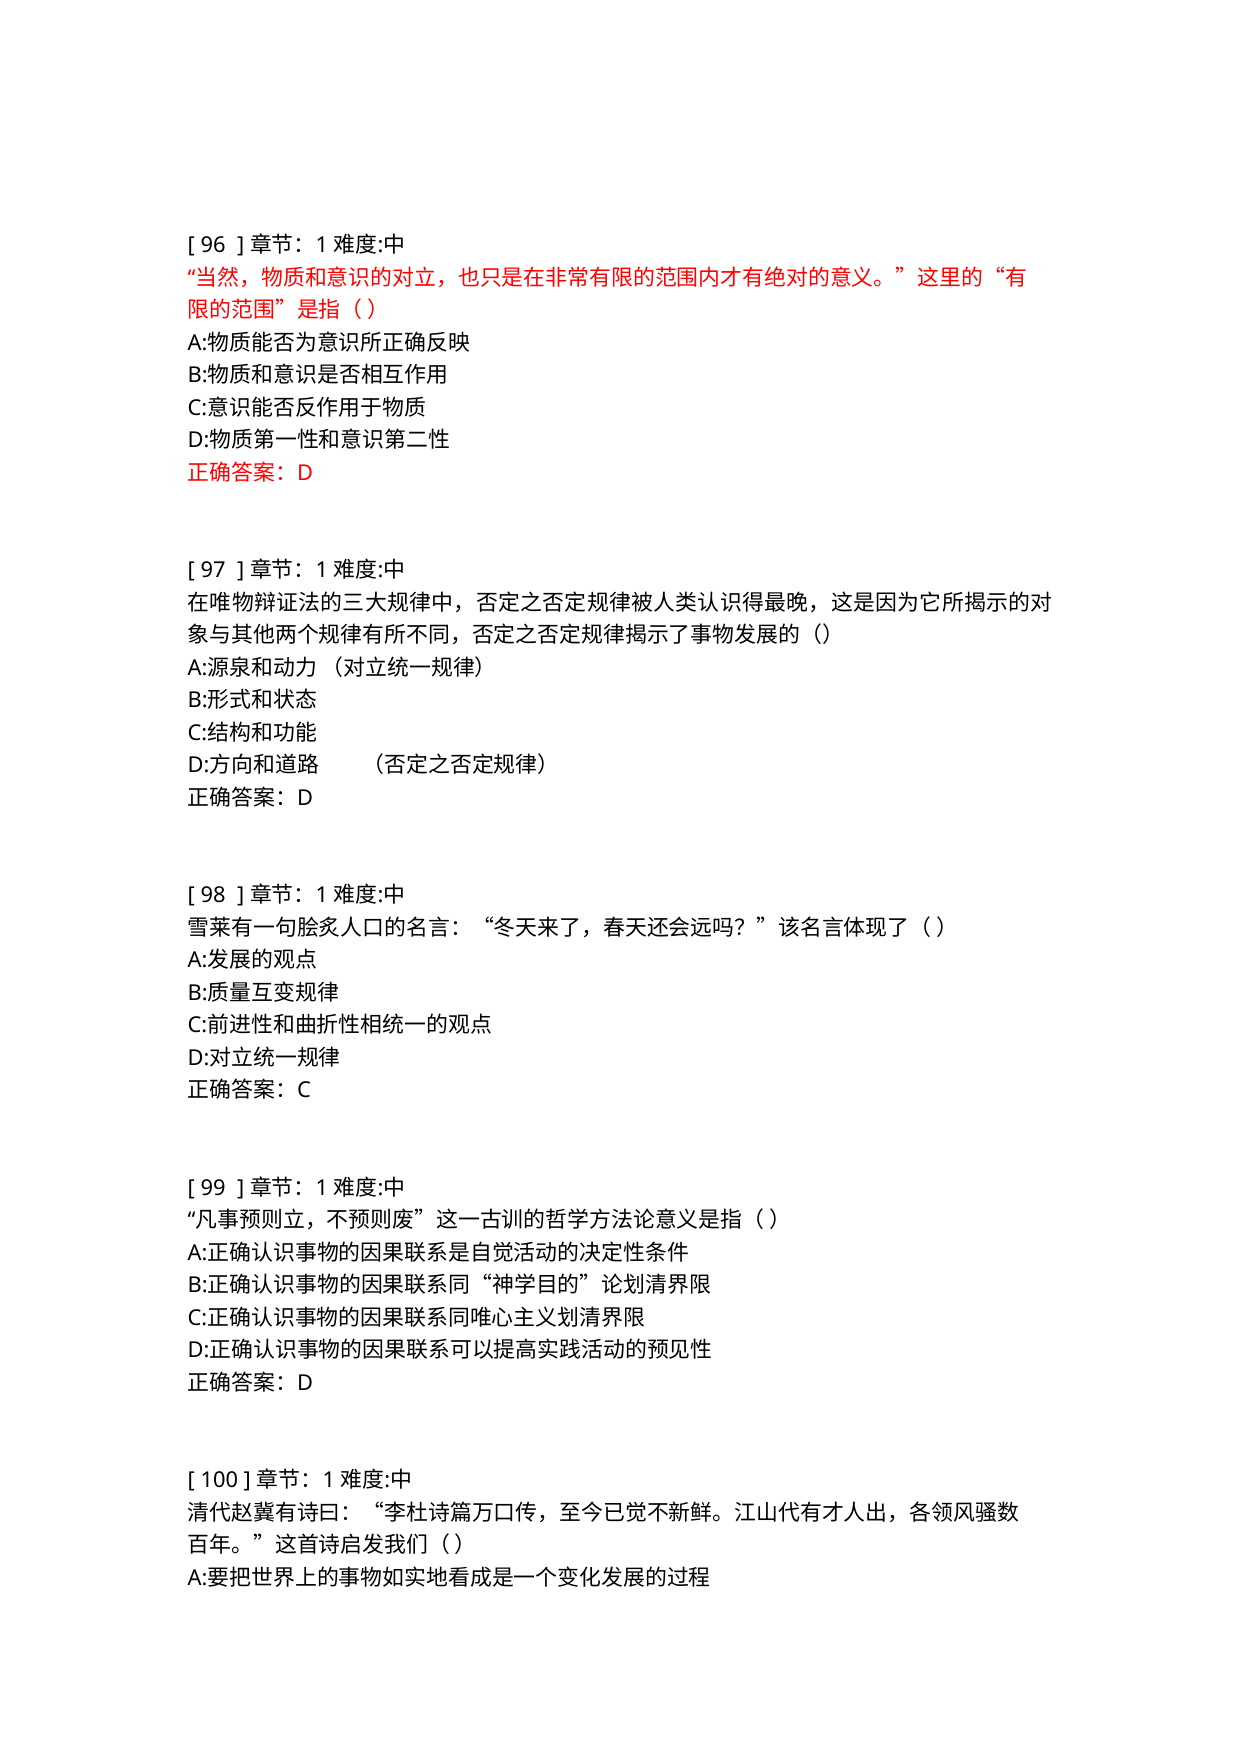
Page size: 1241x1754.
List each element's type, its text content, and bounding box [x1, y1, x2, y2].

text [ 100 ] 章节：1 难度:中 [187, 1462, 1053, 1494]
text D:对立统一规律 [187, 1039, 1053, 1072]
text D:正确认识事物的因果联系可以提高实践活动的预见性 [187, 1332, 1053, 1364]
text D:方向和道路 （否定之否定规律） [187, 747, 1053, 779]
text 在唯物辩证法的三大规律中，否定之否定规律被人类认识得最晚，这是因为它所揭示的对象与其他两个规律有所不同，否定之否定规律揭示了事物发展的（） [187, 584, 1053, 649]
text A:要把世界上的事物如实地看成是一个变化发展的过程 [187, 1559, 1053, 1592]
text 正确答案：D [187, 779, 1053, 812]
text C:前进性和曲折性相统一的观点 [187, 1007, 1053, 1039]
text [ 97 ] 章节：1 难度:中 [187, 552, 1053, 584]
text B:形式和状态 [187, 682, 1053, 714]
text A:发展的观点 [187, 942, 1053, 974]
text B:物质和意识是否相互作用 [187, 357, 1053, 389]
text 正确答案：D [187, 1364, 1053, 1397]
text A:源泉和动力 （对立统一规律） [187, 649, 1053, 682]
text C:意识能否反作用于物质 [187, 389, 1053, 422]
text B:质量互变规律 [187, 974, 1053, 1007]
text 正确答案：D [187, 454, 1053, 487]
text 清代赵冀有诗曰：“李杜诗篇万口传，至今已觉不新鲜。江山代有才人出，各领风骚数 [187, 1494, 1053, 1527]
text [ 99 ] 章节：1 难度:中 [187, 1169, 1053, 1202]
text C:正确认识事物的因果联系同唯心主义划清界限 [187, 1299, 1053, 1332]
text 限的范围”是指（ ） [187, 292, 1053, 324]
text 百年。”这首诗启发我们（ ） [187, 1527, 1053, 1559]
text 正确答案：C [187, 1072, 1053, 1104]
text 雪莱有一句脍炙人口的名言：“冬天来了，春天还会远吗？”该名言体现了（ ） [187, 909, 1053, 942]
text A:物质能否为意识所正确反映 [187, 324, 1053, 357]
text “当然，物质和意识的对立，也只是在非常有限的范围内才有绝对的意义。”这里的“有 [187, 259, 1053, 292]
text A:正确认识事物的因果联系是自觉活动的决定性条件 [187, 1234, 1053, 1267]
text [ 96 ] 章节：1 难度:中 [187, 227, 1053, 259]
text [ 98 ] 章节：1 难度:中 [187, 877, 1053, 909]
text C:结构和功能 [187, 714, 1053, 747]
text B:正确认识事物的因果联系同“神学目的”论划清界限 [187, 1267, 1053, 1299]
text D:物质第一性和意识第二性 [187, 422, 1053, 454]
text “凡事预则立，不预则废”这一古训的哲学方法论意义是指（ ） [187, 1202, 1053, 1234]
